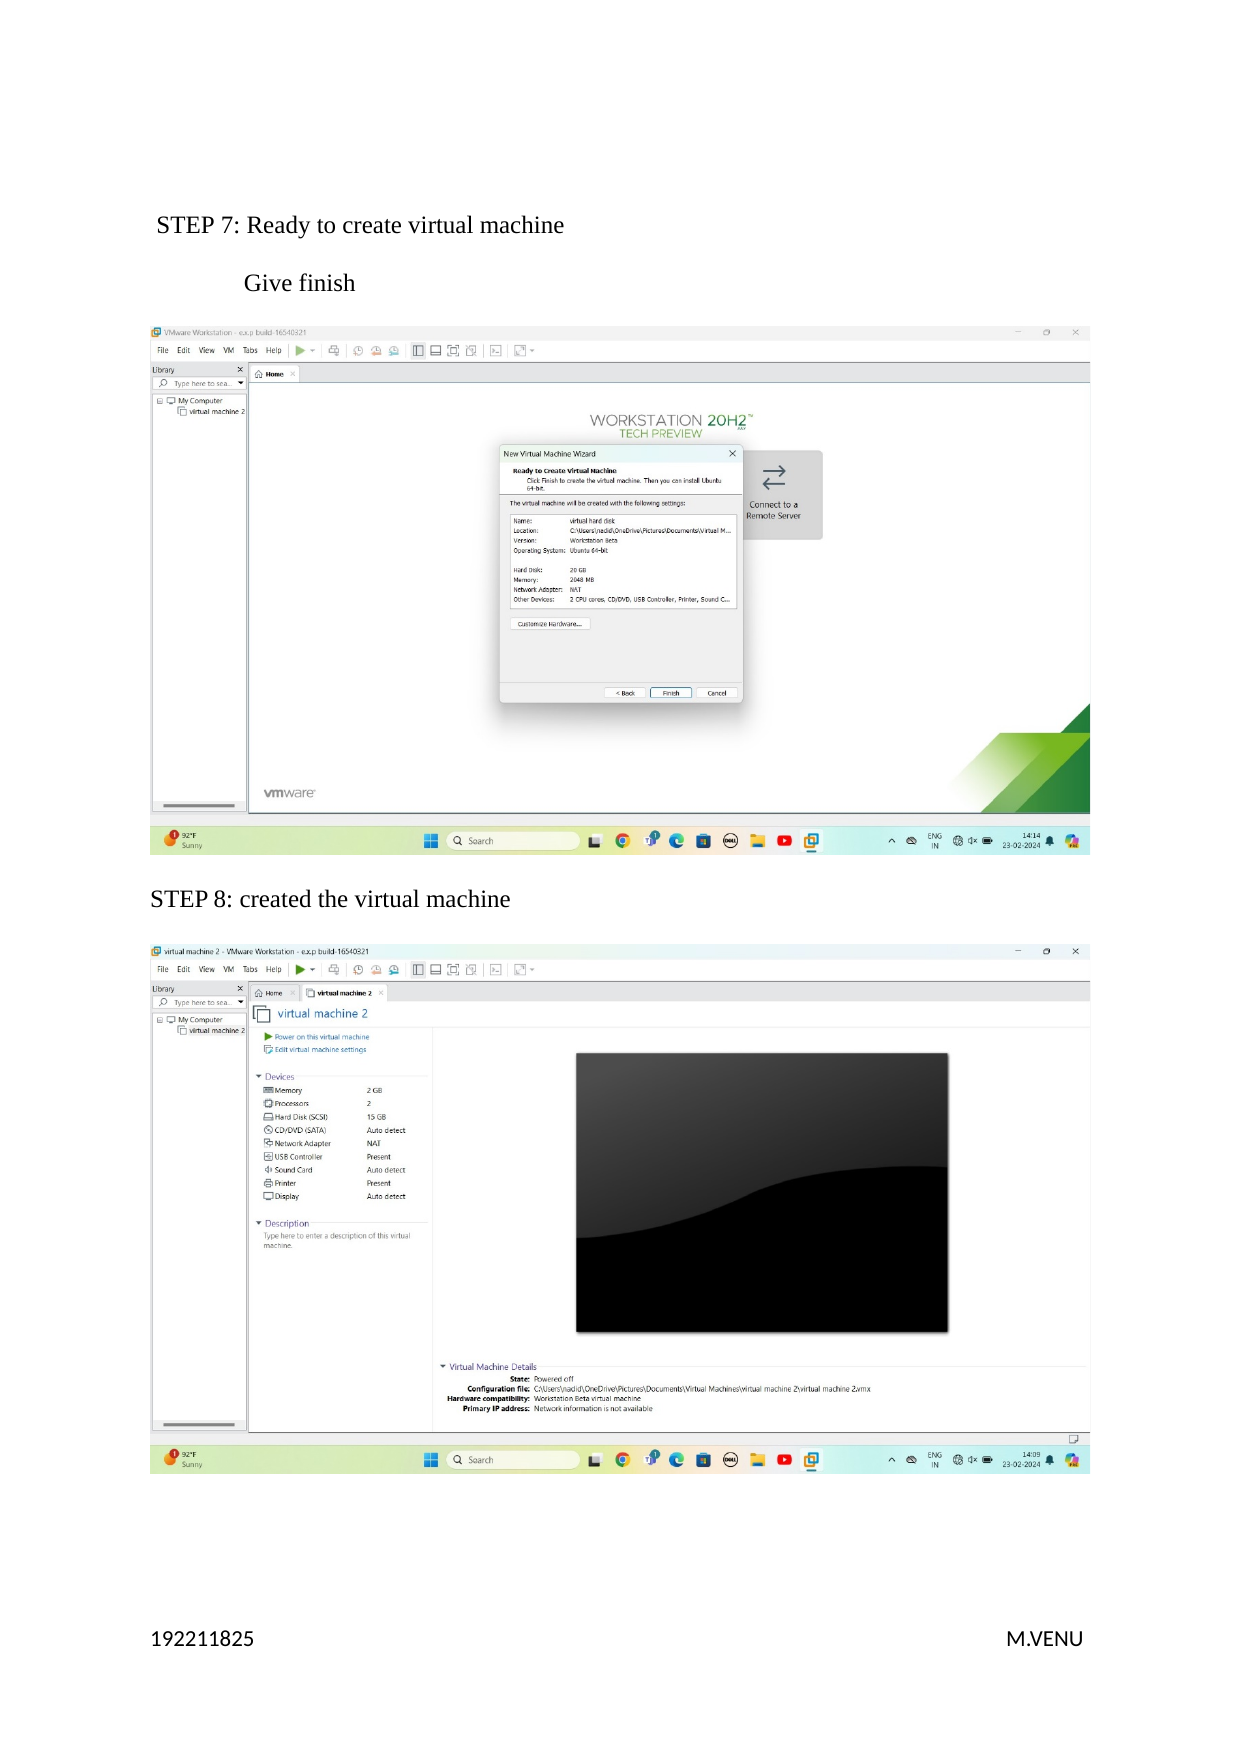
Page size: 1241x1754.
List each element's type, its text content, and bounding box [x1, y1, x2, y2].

text STEP 7: Ready to create virtual machine [150, 210, 1090, 239]
text Give finish [150, 268, 1090, 297]
picture [150, 944, 1091, 1474]
picture [150, 326, 1091, 855]
text STEP 8: created the virtual machine [150, 884, 1090, 913]
